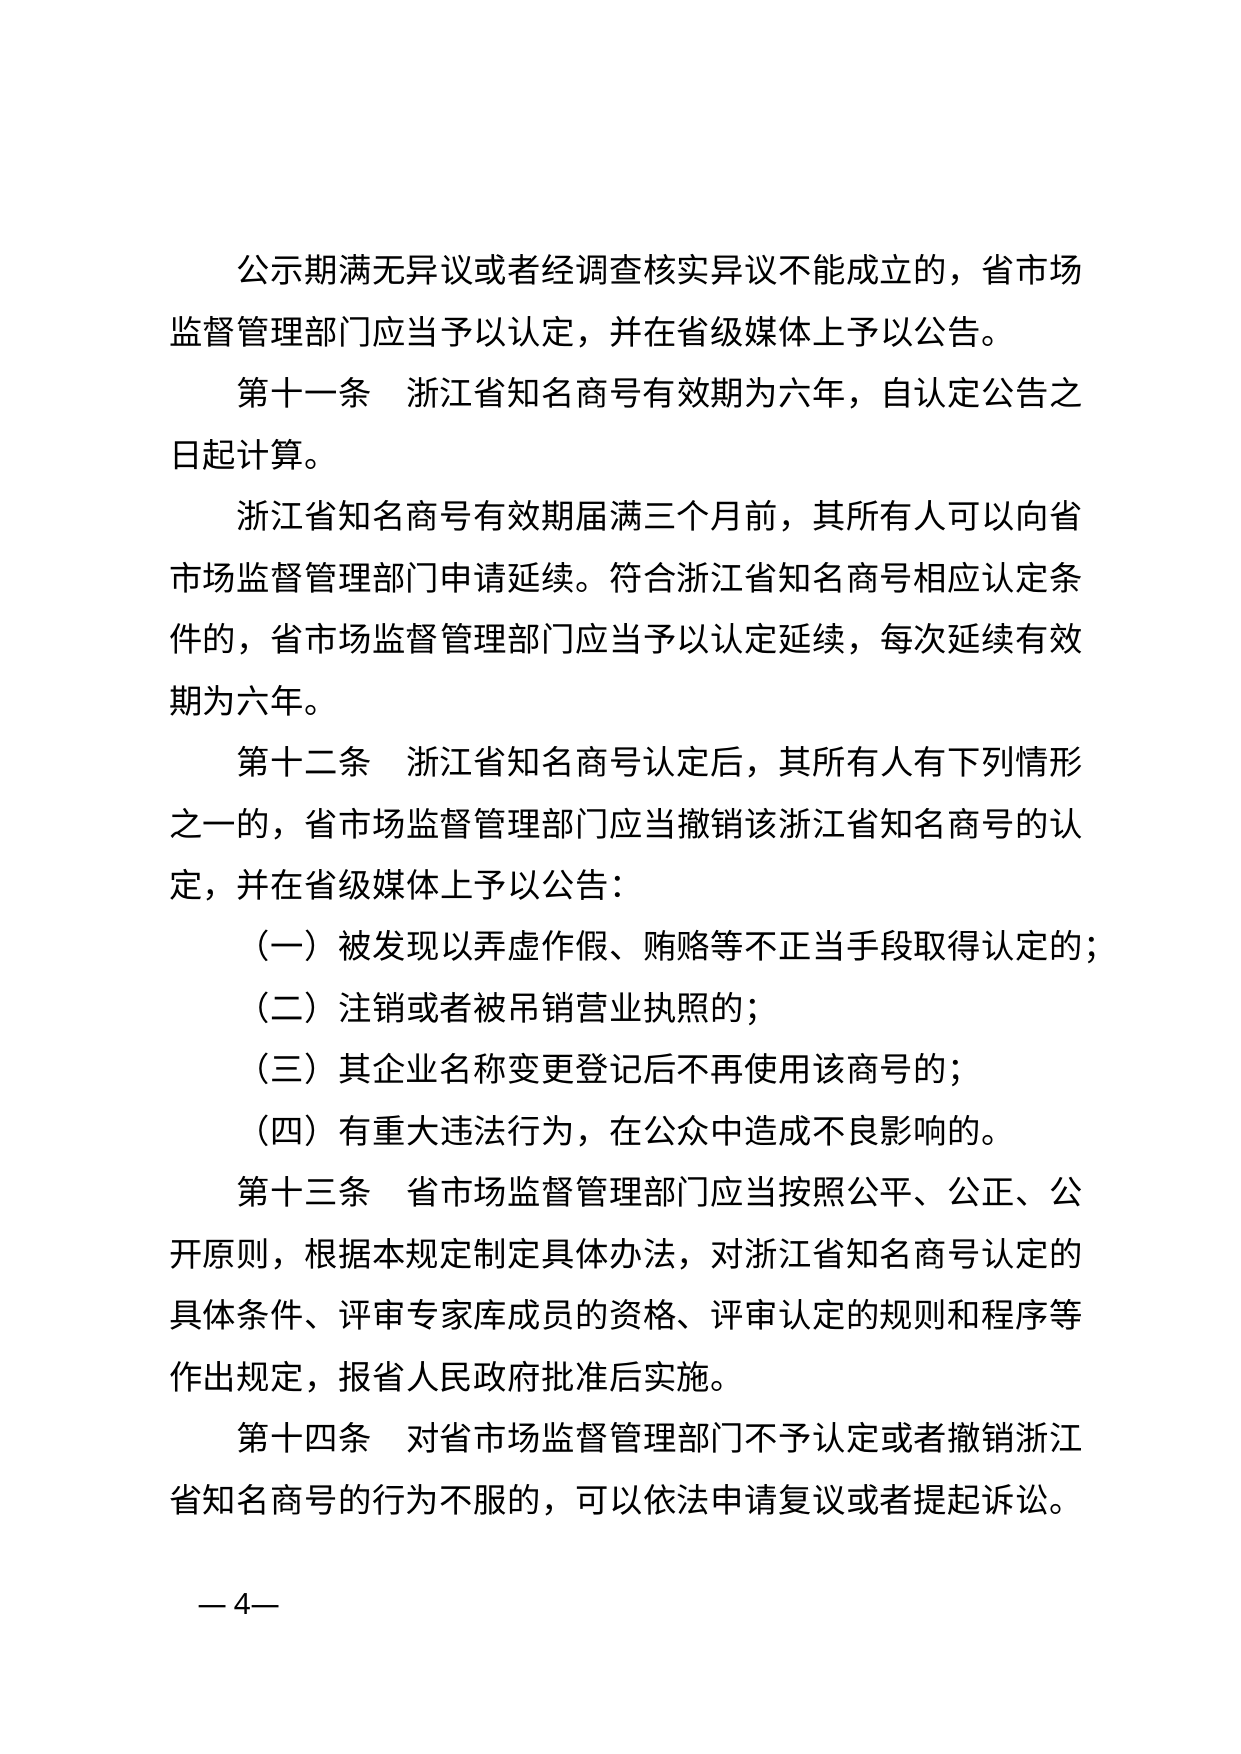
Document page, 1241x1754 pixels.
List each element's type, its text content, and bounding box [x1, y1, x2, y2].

text 浙江省知名商号有效期届满三个月前，其所有人可以向省市场监督管理部门申请延续。符合浙江省知名商号相应认定条件的，省市场监督管理部门应当予以认定延续，每次延续有效期为六年。 [169, 483, 1083, 729]
text 第十一条 浙江省知名商号有效期为六年，自认定公告之日起计算。 [169, 361, 1083, 483]
text 公示期满无异议或者经调查核实异议不能成立的，省市场监督管理部门应当予以认定，并在省级媒体上予以公告。 [169, 238, 1083, 361]
text 第十四条 对省市场监督管理部门不予认定或者撤销浙江省知名商号的行为不服的，可以依法申请复议或者提起诉讼。 [169, 1405, 1083, 1528]
text （二）注销或者被吊销营业执照的； [169, 975, 1083, 1037]
text （三）其企业名称变更登记后不再使用该商号的； [169, 1037, 1083, 1098]
text （一）被发现以弄虚作假、贿赂等不正当手段取得认定的； [169, 914, 1083, 975]
text 第十二条 浙江省知名商号认定后，其所有人有下列情形之一的，省市场监督管理部门应当撤销该浙江省知名商号的认定，并在省级媒体上予以公告： [169, 729, 1083, 914]
text 第十三条 省市场监督管理部门应当按照公平、公正、公开原则，根据本规定制定具体办法，对浙江省知名商号认定的具体条件、评审专家库成员的资格、评审认定的规则和程序等作出规定，报省人民政府批准后实施。 [169, 1159, 1083, 1405]
text （四）有重大违法行为，在公众中造成不良影响的。 [169, 1098, 1083, 1159]
